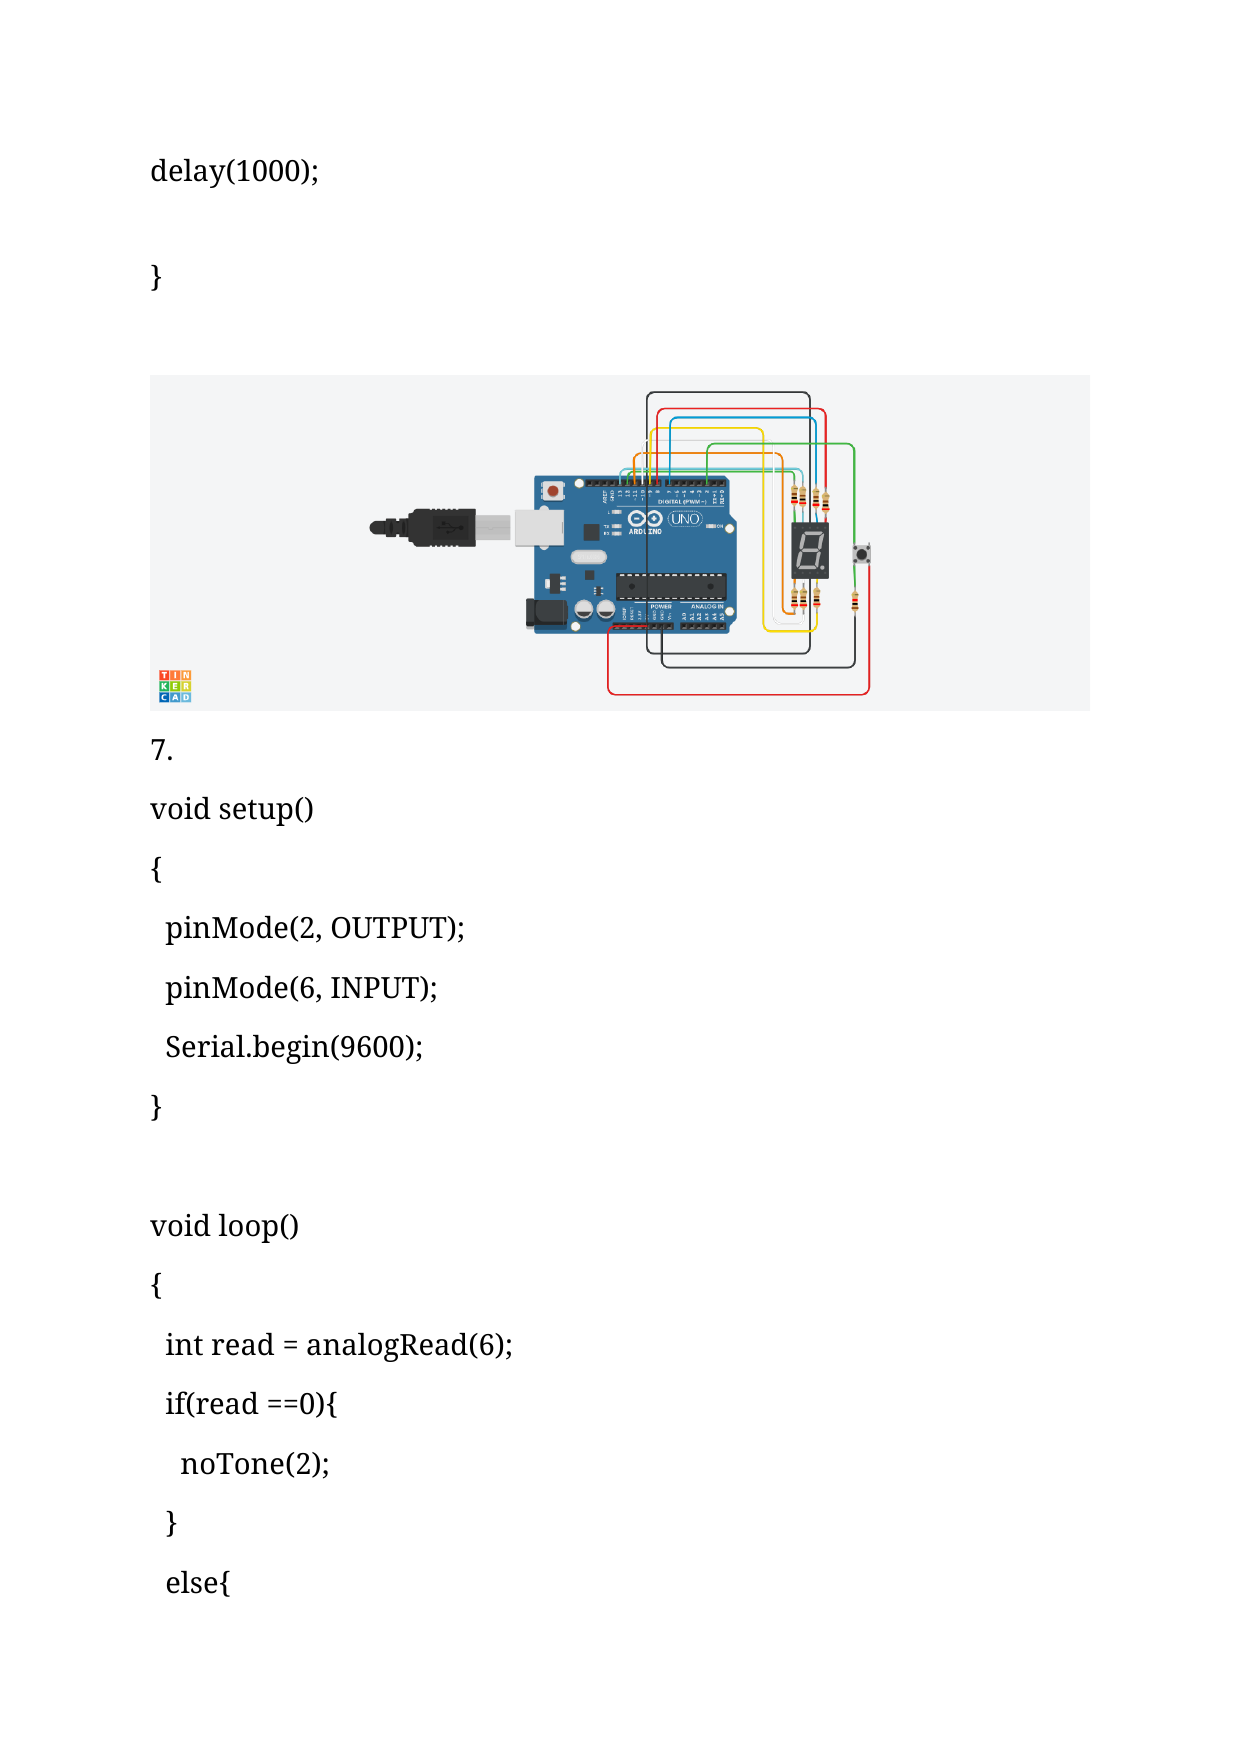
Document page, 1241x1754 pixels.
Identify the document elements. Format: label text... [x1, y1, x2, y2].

text pinMode(2, OUTPUT); [150, 908, 1090, 947]
text pinMode(6, INPUT); [150, 967, 1090, 1007]
picture [150, 375, 1091, 711]
text int read = analogRead(6); [150, 1324, 1090, 1364]
text } [150, 1086, 1090, 1126]
text void setup() [150, 789, 1090, 828]
text if(read ==0){ [150, 1383, 1090, 1423]
text } [150, 256, 1090, 296]
text { [150, 848, 1090, 888]
text delay(1000); [150, 150, 1090, 190]
text { [150, 1264, 1090, 1304]
text 7. [150, 729, 1090, 769]
text else{ [150, 1562, 1090, 1602]
text } [150, 1502, 1090, 1542]
text void loop() [150, 1205, 1090, 1245]
text Serial.begin(9600); [150, 1027, 1090, 1066]
text noTone(2); [150, 1443, 1090, 1483]
